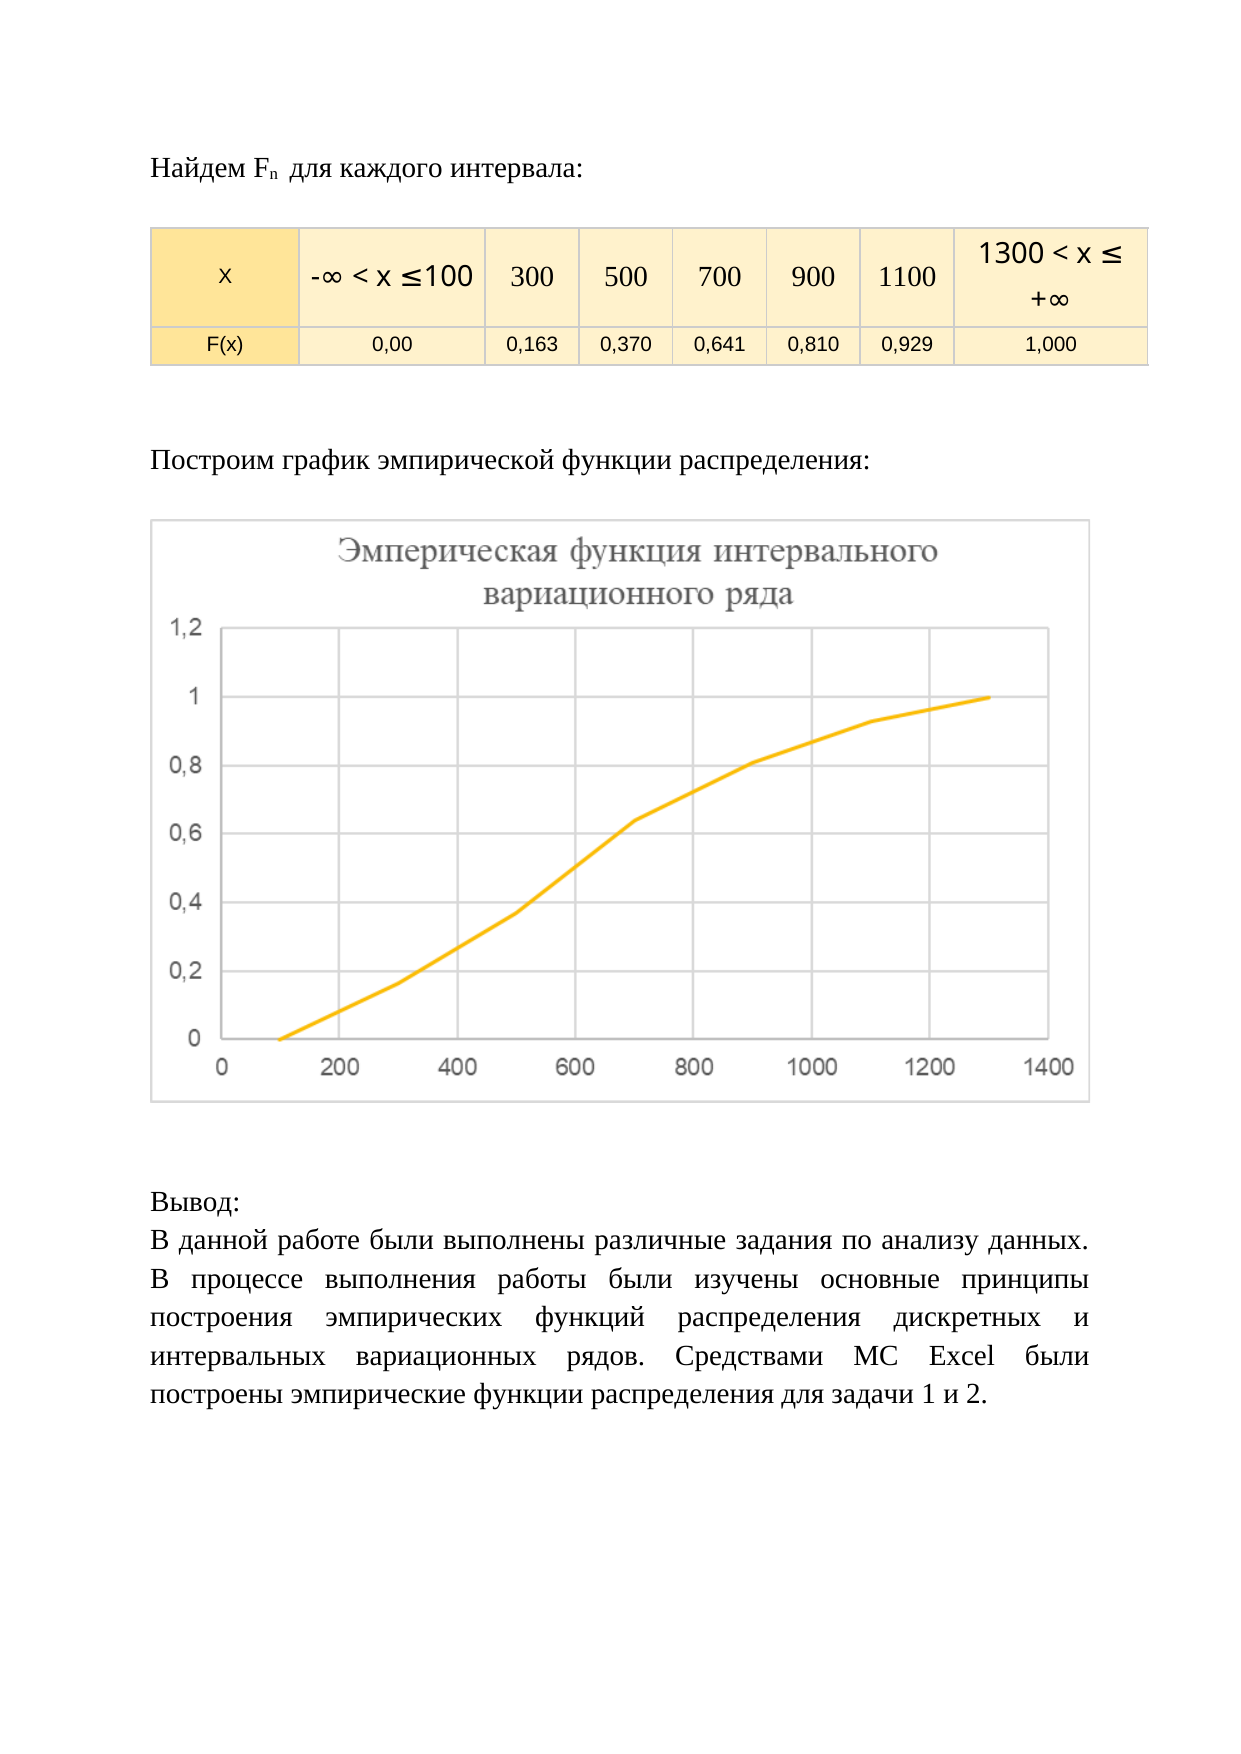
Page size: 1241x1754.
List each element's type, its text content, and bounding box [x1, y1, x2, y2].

table_header -∞ < x ≤100 [300, 229, 484, 326]
text Построим график эмпирической функции распределения: [150, 442, 1090, 476]
table_cell 1,000 [955, 328, 1147, 364]
table_header 300 [486, 229, 578, 326]
text В данной работе были выполнены различные задания по анализу данных. В процессе выполнения работы были изучены основные принципы построения эмпирических функций распределения дискретных и интервальных вариационных рядов. Средствами MC Excel были построены эмпирические функции распределения для задачи 1 и 2. [150, 1222, 1090, 1410]
picture [150, 519, 1091, 1103]
table_header 1300 < x ≤ +∞ [955, 229, 1147, 326]
table_cell 0,370 [580, 328, 672, 364]
table_header 500 [580, 229, 672, 326]
table_cell 0,929 [861, 328, 953, 364]
table_cell F(x) [152, 328, 298, 364]
table_header 700 [673, 229, 766, 326]
table_header 1100 [861, 229, 953, 326]
text Вывод: [150, 1184, 1090, 1217]
table_cell 0,163 [486, 328, 578, 364]
text Найдем Fn для каждого интервала: [150, 150, 1090, 183]
table_cell 0,641 [673, 328, 766, 364]
table_header X [152, 229, 298, 326]
table_header 900 [767, 229, 859, 326]
table_cell 0,00 [300, 328, 484, 364]
table_cell 0,810 [767, 328, 859, 364]
